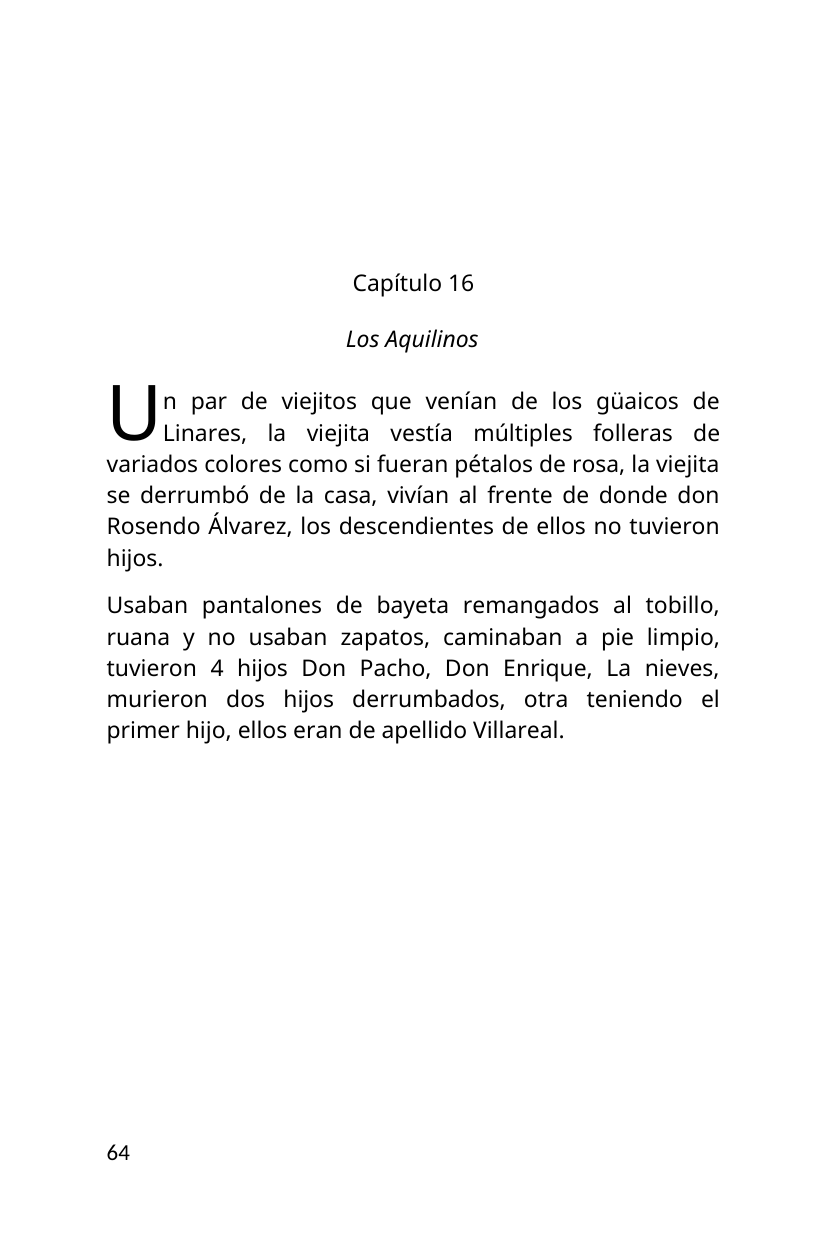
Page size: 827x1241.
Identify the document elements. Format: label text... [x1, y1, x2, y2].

text Usaban pantalones de bayeta remangados al tobillo, ruana y no usaban zapatos, caminaban a pie limpio, tuvieron 4 hijos Don Pacho, Don Enrique, La nieves, murieron dos hijos derrumbados, otra teniendo el primer hijo, ellos eran de apellido Villareal. [106, 589, 720, 746]
text n par de viejitos que venían de los güaicos de Linares, la viejita vestía múltiples folleras de variados colores como si fueran pétalos de rosa, la viejita se derrumbó de la casa, vivían al frente de donde don Rosendo Álvarez, los descendientes de ellos no tuvieron hijos. [106, 385, 720, 573]
subtitle Capítulo 16 [106, 266, 720, 298]
subtitle Los Aquilinos [106, 323, 720, 354]
